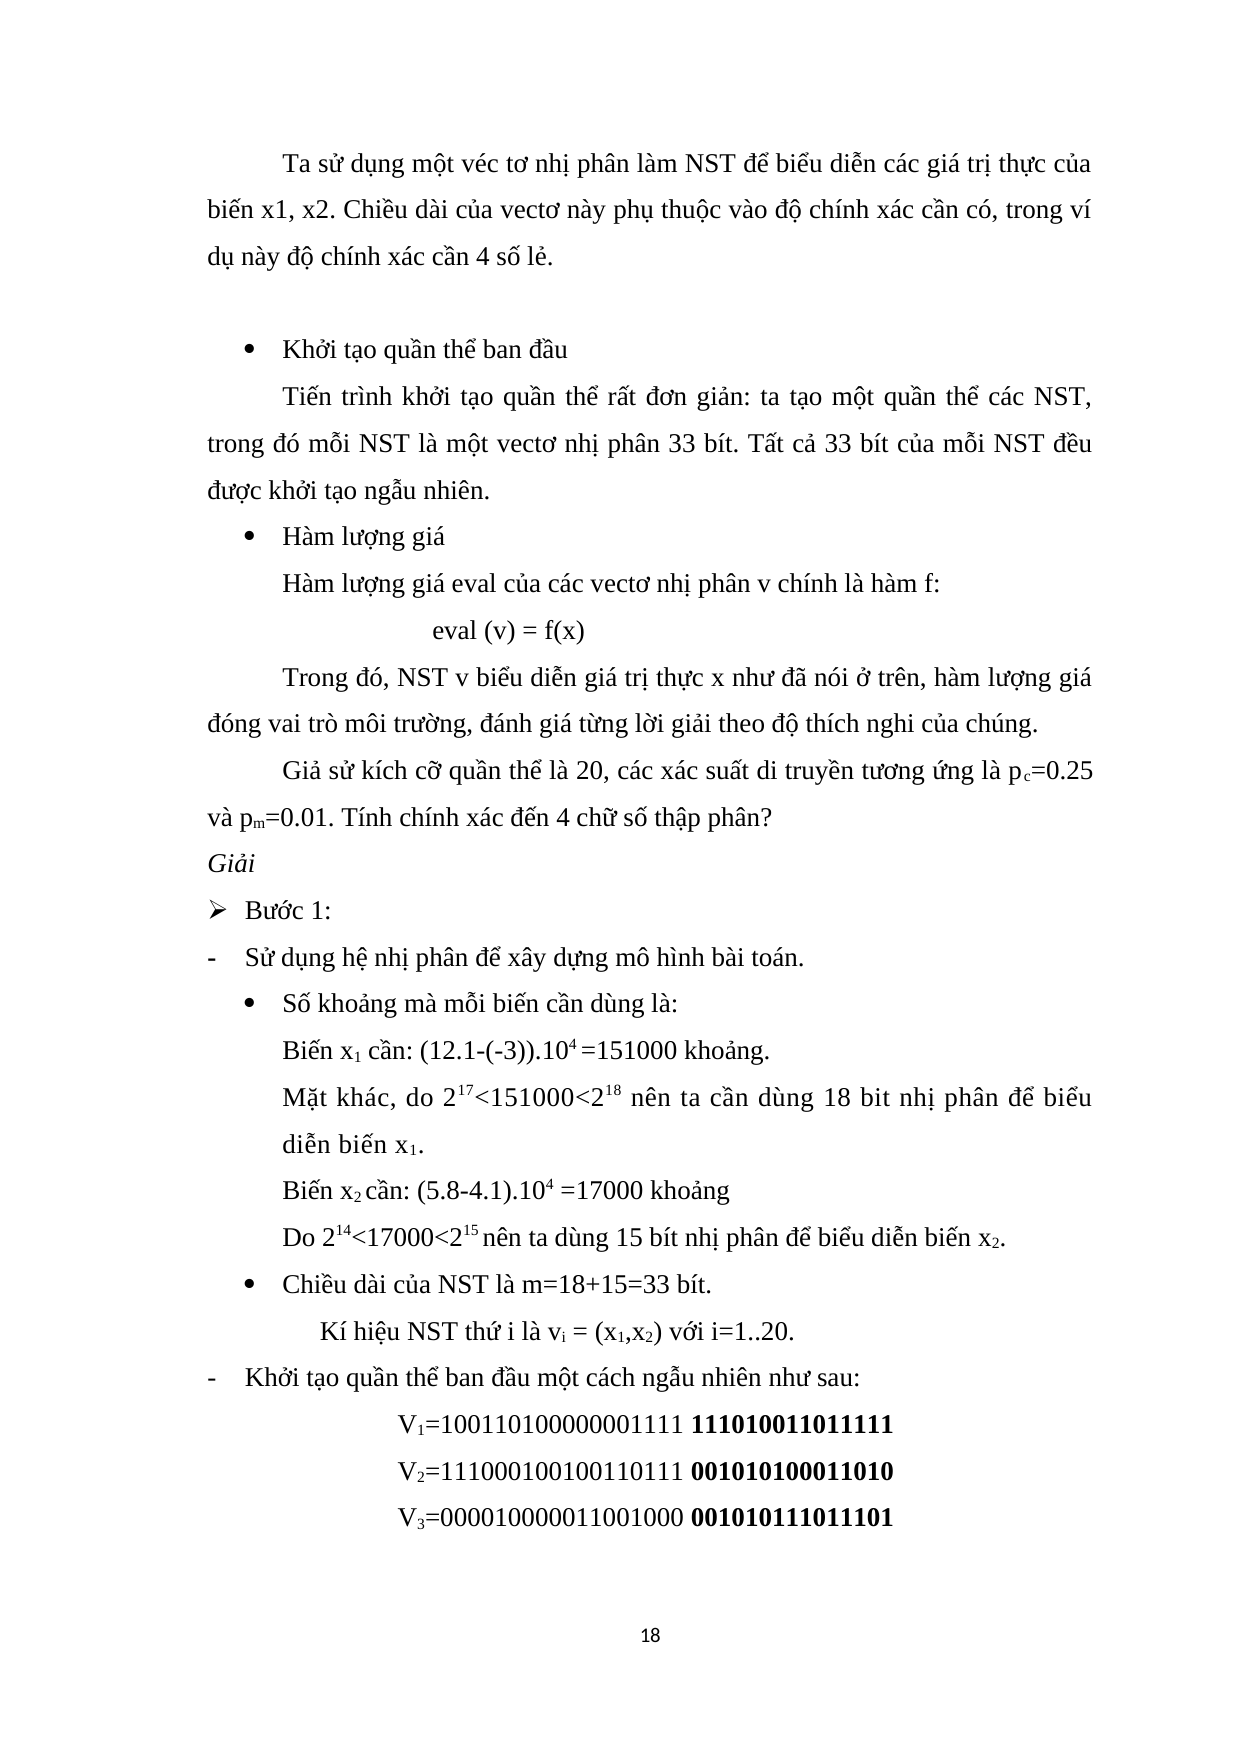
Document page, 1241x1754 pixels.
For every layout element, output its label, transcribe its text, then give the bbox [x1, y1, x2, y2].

list Mặt khác, do 217<151000<218 nên ta cần dùng 18 bit nhị phân để biểu diễn biến x1. [282, 1081, 1093, 1159]
list Hàm lượng giá [244, 521, 1093, 552]
text Tiến trình khởi tạo quần thể rất đơn giản: ta tạo một quần thể các NST, trong đó mỗi NST là một vectơ nhị phân 33 bít. Tất cả 33 bít của mỗi NST đều được khởi tạo ngẫu nhiên. [207, 381, 1093, 505]
list Chiều dài của NST là m=18+15=33 bít. [244, 1268, 1093, 1299]
list Khởi tạo quần thể ban đầu một cách ngẫu nhiên như sau: [207, 1361, 1093, 1392]
list Giả sử kích cỡ quần thể là 20, các xác suất di truyền tương ứng là pc=0.25 và pm=0.01. Tính chính xác đến 4 chữ số thập phân? [207, 754, 1093, 832]
list Kí hiệu NST thứ i là vi = (x1,x2) với i=1..20. [319, 1315, 1093, 1346]
text Trong đó, NST v biểu diễn giá trị thực x như đã nói ở trên, hàm lượng giá đóng vai trò môi trường, đánh giá từng lời giải theo độ thích nghi của chúng. [207, 661, 1093, 738]
list Biến x1 cần: (12.1-(-3)).104 =151000 khoảng. [282, 1034, 1093, 1066]
text eval (v) = f(x) [357, 614, 1093, 645]
list V1=100110100000001111 111010011011111 [198, 1408, 1093, 1439]
list Do 214<17000<215 nên ta dùng 15 bít nhị phân để biểu diễn biến x2. [282, 1221, 1093, 1252]
list Giải [207, 847, 1093, 878]
list Khởi tạo quần thể ban đầu [244, 334, 1093, 365]
list Bước 1: [207, 894, 1093, 925]
list Biến x2 cần: (5.8-4.1).104 =17000 khoảng [282, 1174, 1093, 1206]
list Sử dụng hệ nhị phân để xây dựng mô hình bài toán. [207, 941, 1093, 972]
text Ta sử dụng một véc tơ nhị phân làm NST để biểu diễn các giá trị thực của biến x1, x2. Chiều dài của vectơ này phụ thuộc vào độ chính xác cần có, trong ví dụ này độ chính xác cần 4 số lẻ. [207, 147, 1093, 271]
list V2=111000100100110111 001010100011010 [198, 1455, 1093, 1486]
list V3=000010000011001000 001010111011101 [198, 1501, 1093, 1532]
list Số khoảng mà mỗi biến cần dùng là: [244, 988, 1093, 1019]
text Hàm lượng giá eval của các vectơ nhị phân v chính là hàm f: [207, 567, 1093, 598]
